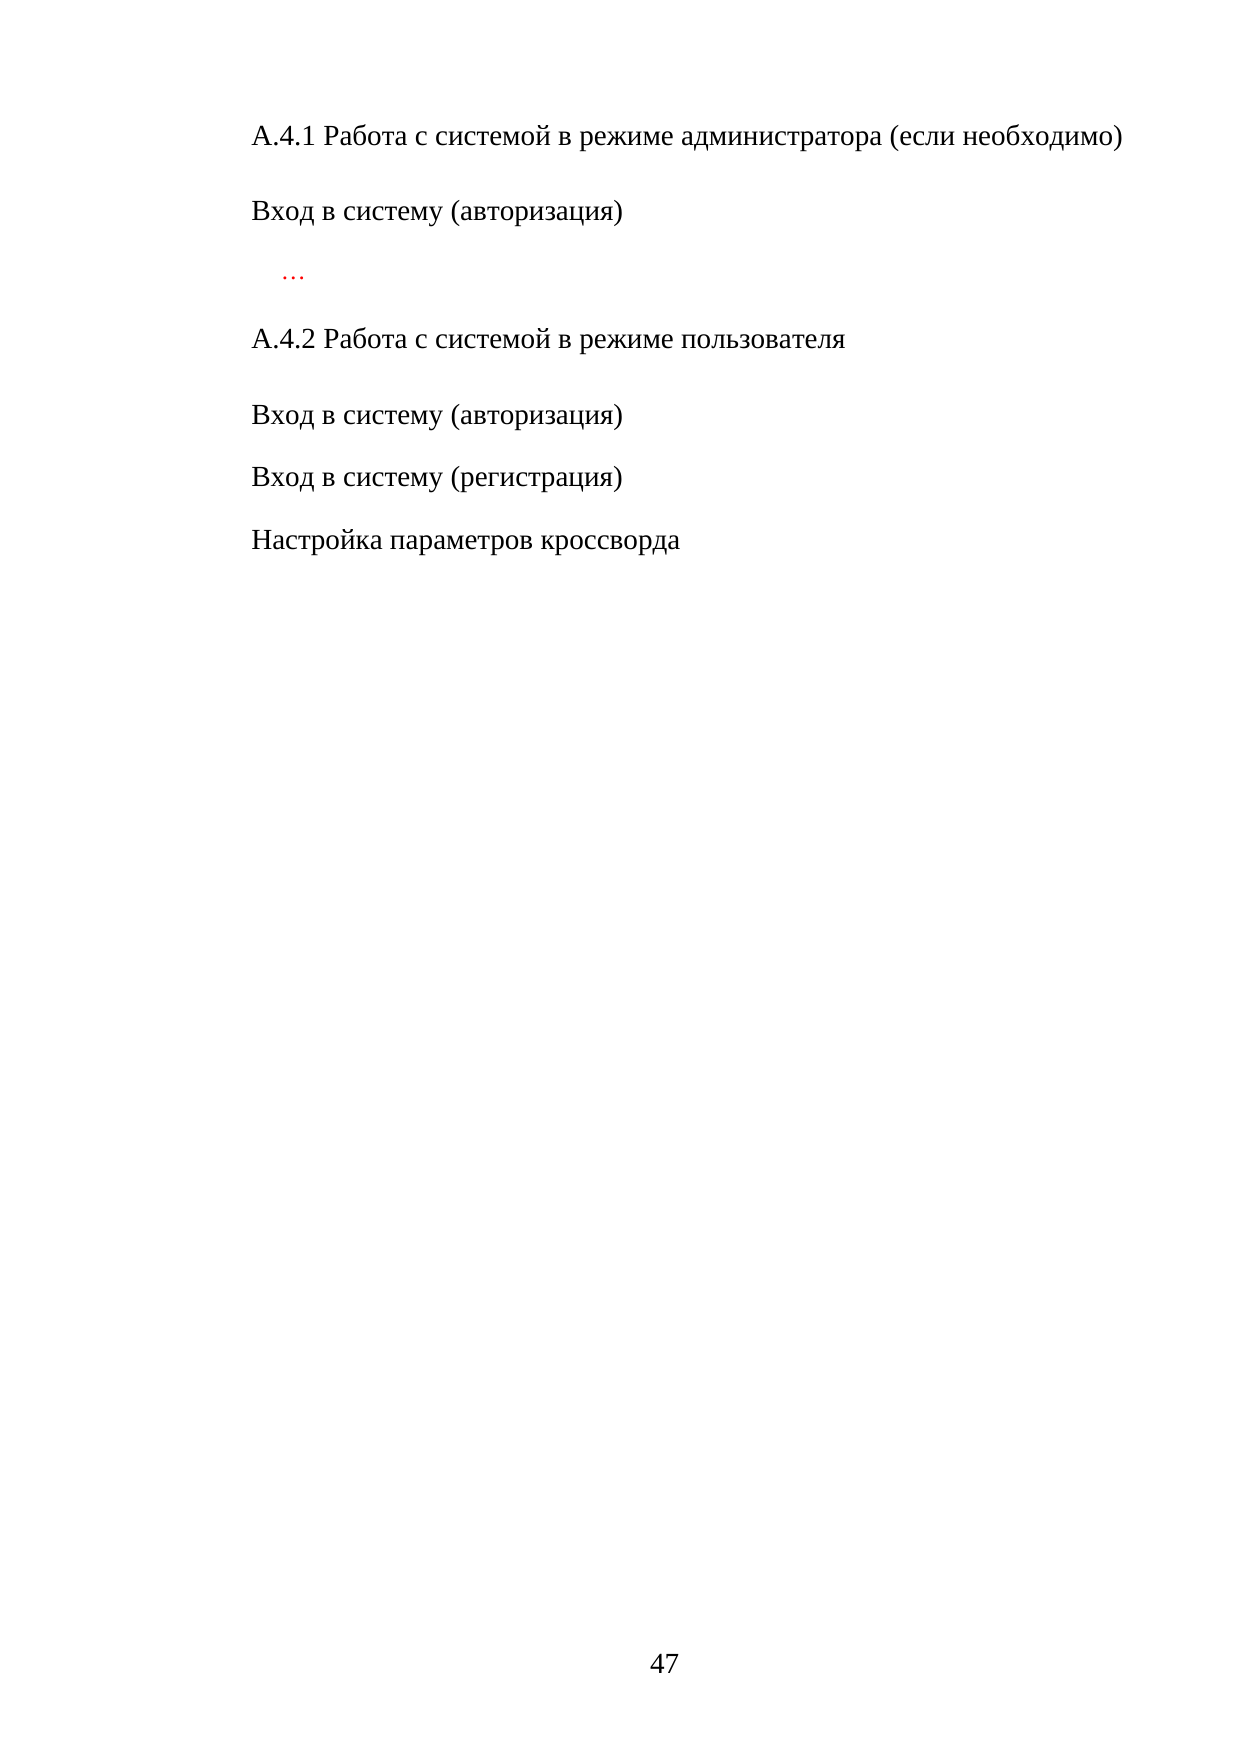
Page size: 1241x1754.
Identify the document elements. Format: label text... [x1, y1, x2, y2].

text Вход в систему (авторизация) [177, 397, 1152, 430]
text … [177, 256, 1152, 285]
list А.4.2 Работа с системой в режиме пользователя [251, 321, 1152, 355]
text Настройка параметров кроссворда [177, 522, 1152, 556]
text Вход в систему (авторизация) [177, 193, 1152, 227]
list А.4.1 Работа с системой в режиме администратора (если необходимо) [251, 118, 1152, 152]
text Вход в систему (регистрация) [177, 459, 1152, 493]
